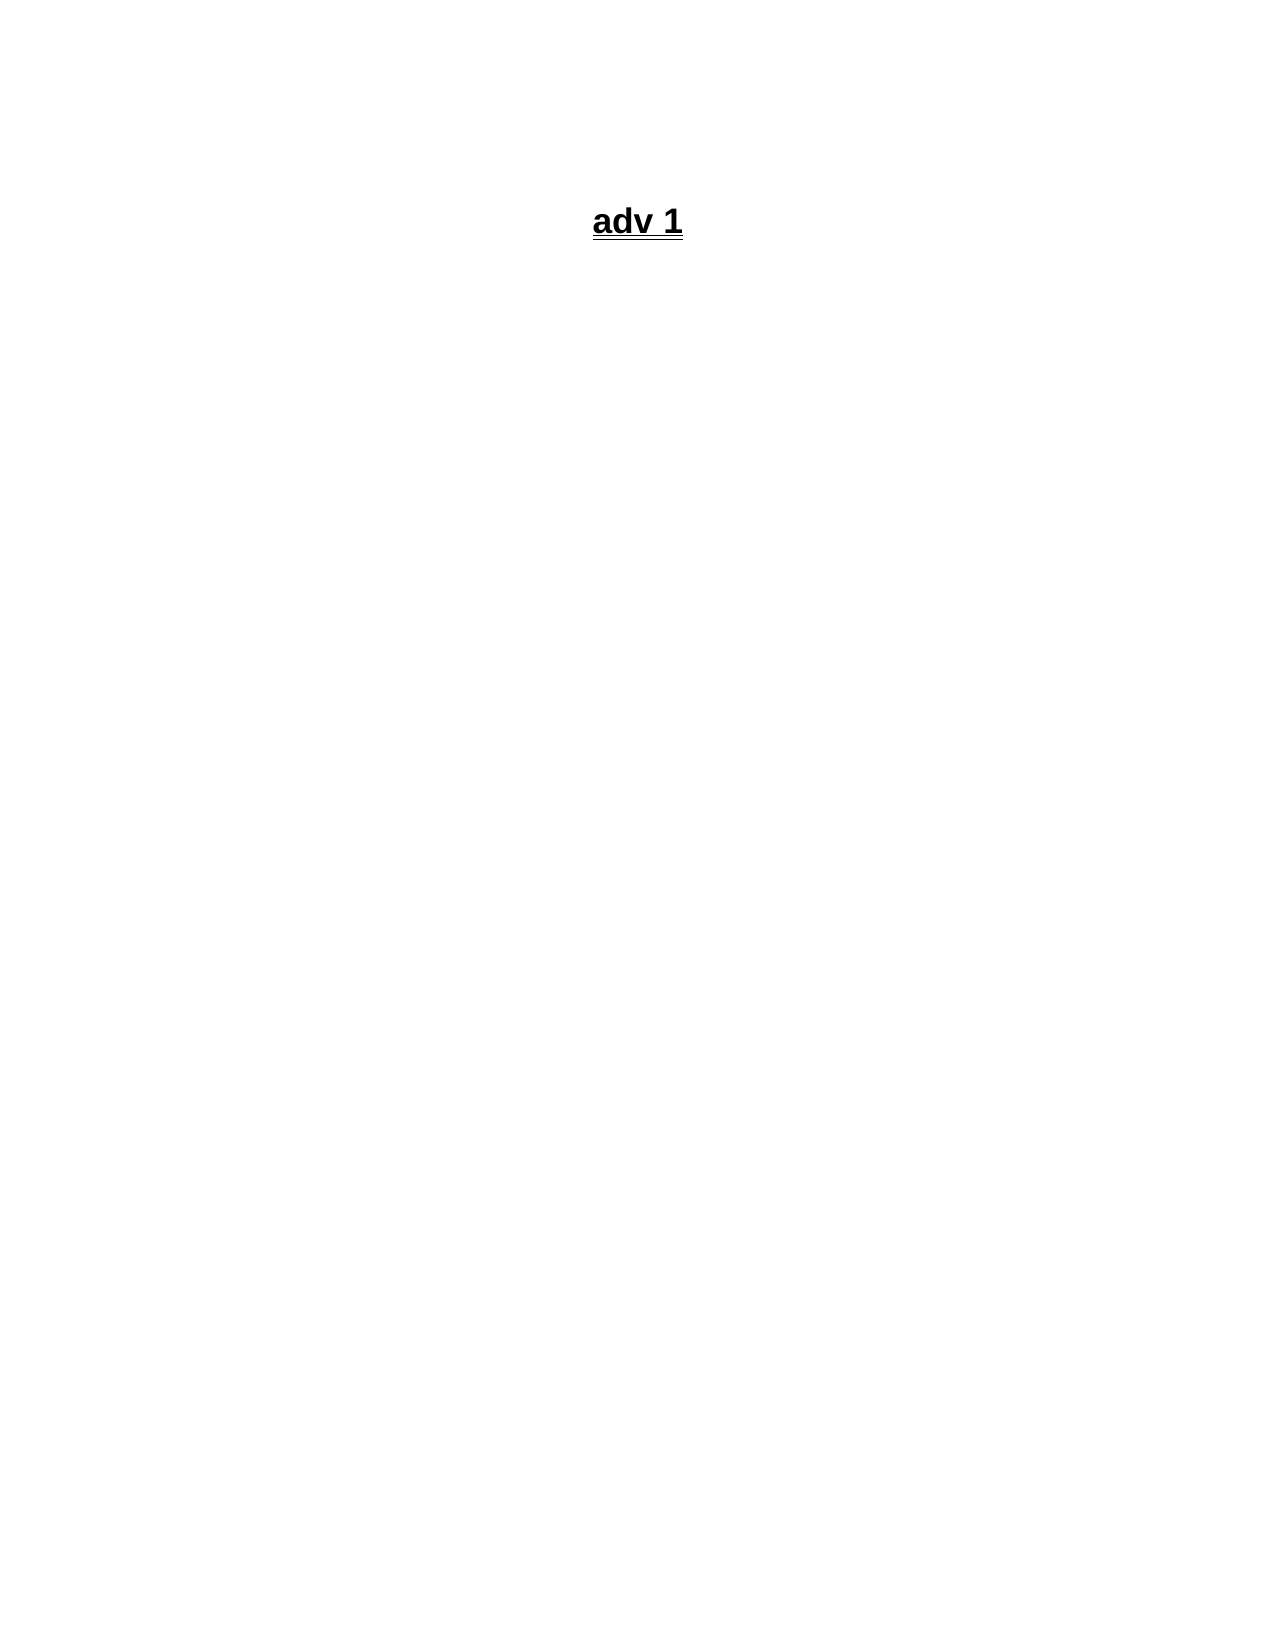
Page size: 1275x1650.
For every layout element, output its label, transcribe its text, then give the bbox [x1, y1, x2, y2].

subtitle adv 1 [150, 200, 1125, 241]
